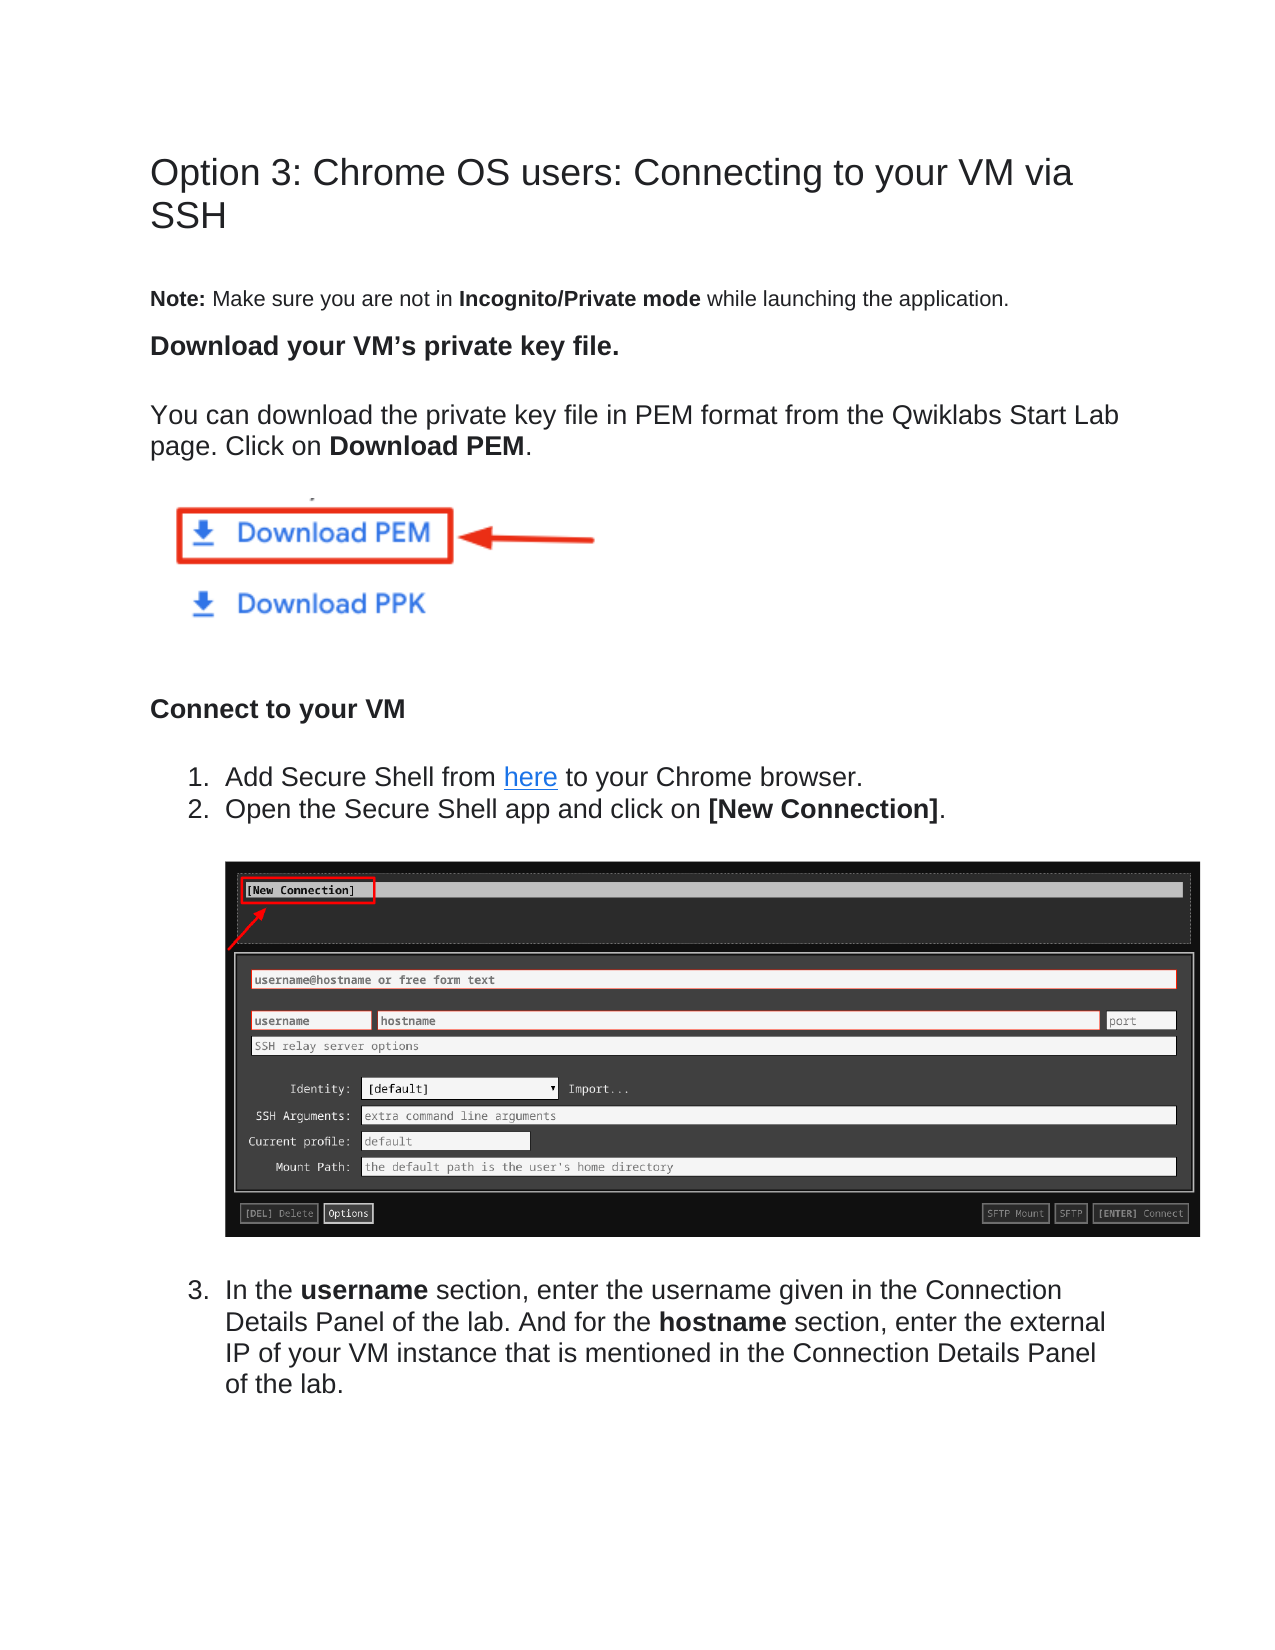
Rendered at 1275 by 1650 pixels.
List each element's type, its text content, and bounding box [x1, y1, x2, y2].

subtitle Option 3: Chrome OS users: Connecting to your VM via SSH [150, 150, 1125, 236]
text Download your VM’s private key file. [150, 330, 1125, 361]
text Connect to your VM [150, 693, 1125, 724]
text Note: Make sure you are not in Incognito/Private mode while launching the application. [150, 286, 1125, 311]
text You can download the private key file in PEM format from the Qwiklabs Start Lab page. Click on Download PEM. [150, 399, 1125, 461]
list Open the Secure Shell app and click on [New Connection]. [187, 793, 1125, 824]
list Add Secure Shell from here to your Chrome browser. [187, 761, 1125, 793]
list In the username section, enter the username given in the Connection Details Panel of the lab. And for the hostname section, enter the external IP of your VM instance that is mentioned in the Connection Details Panel of the lab. [187, 1274, 1125, 1399]
picture [225, 861, 1200, 1237]
picture [150, 498, 680, 656]
